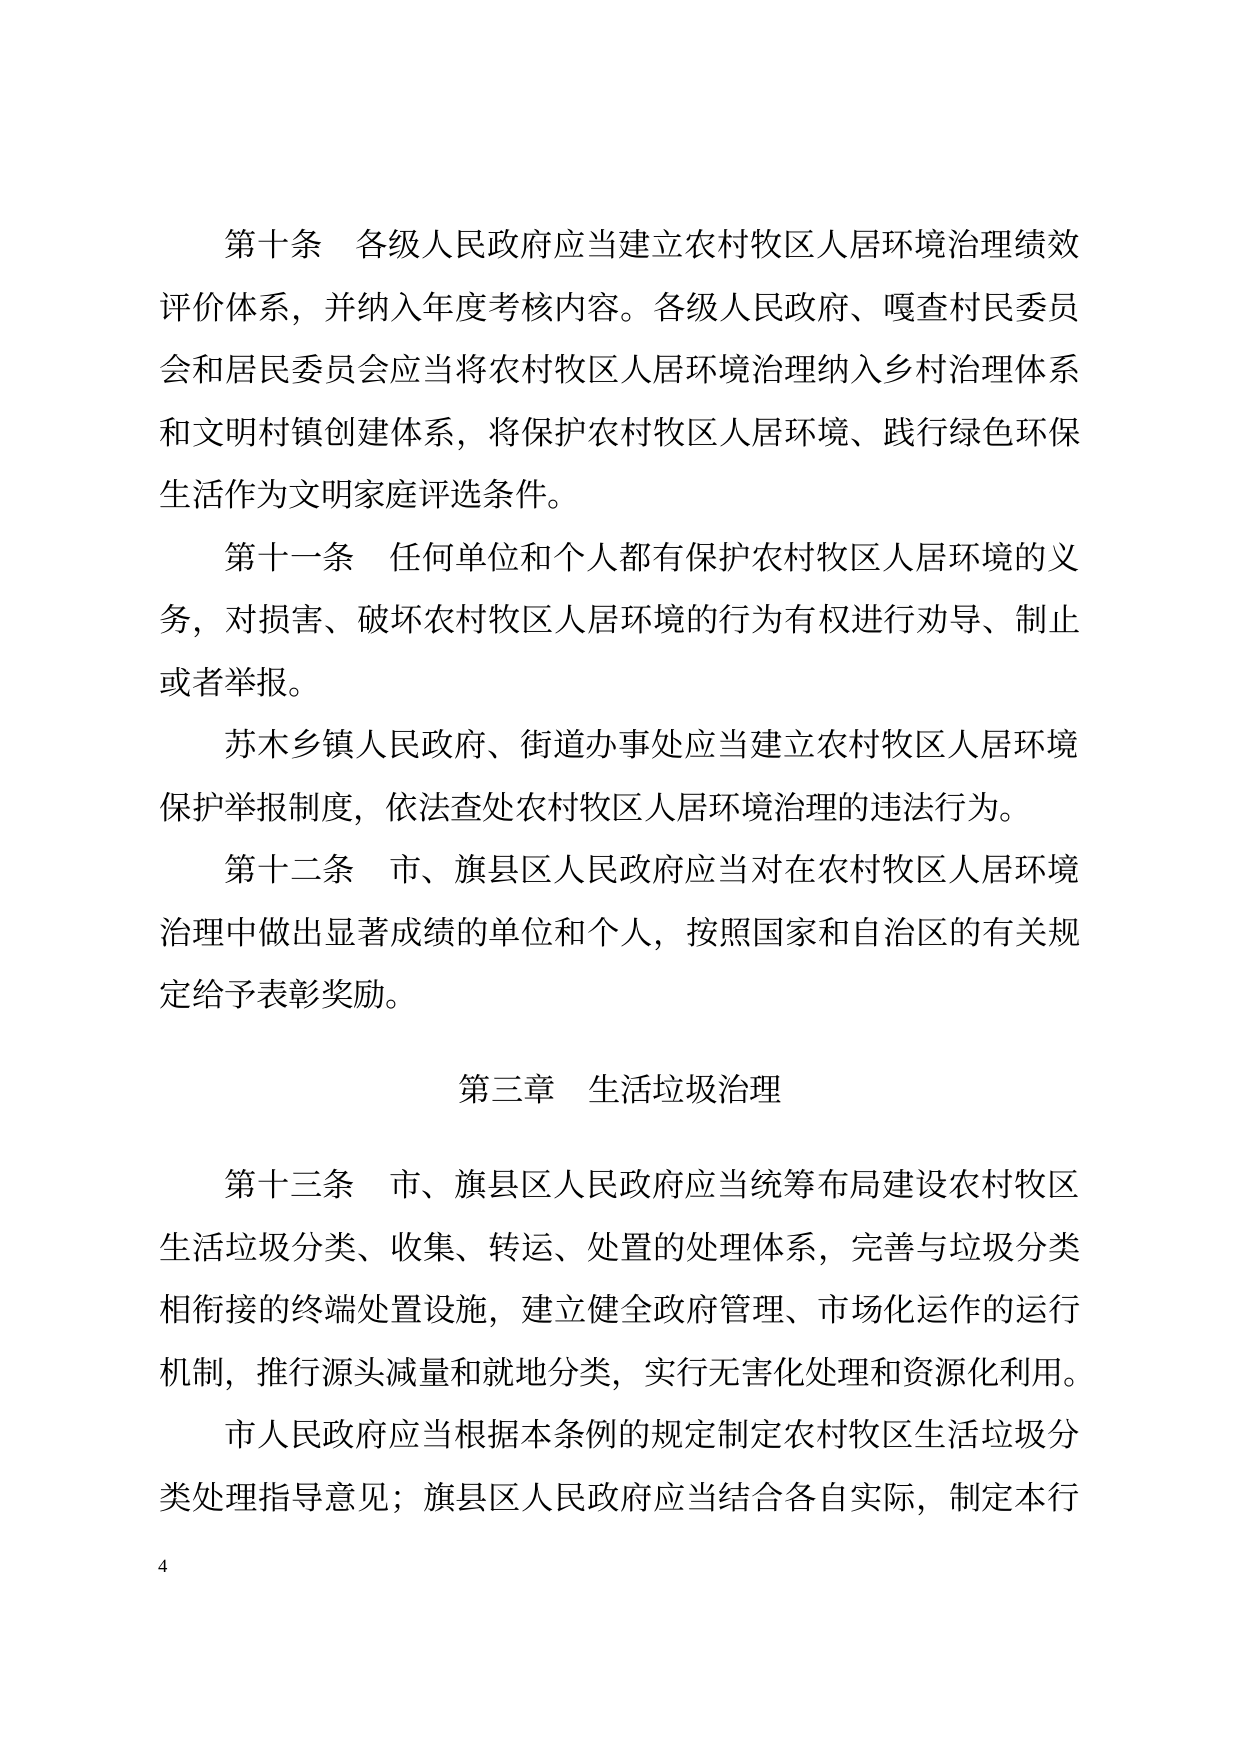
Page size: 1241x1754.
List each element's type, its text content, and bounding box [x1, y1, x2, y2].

text 苏木乡镇人民政府、街道办事处应当建立农村牧区人居环境保护举报制度，依法查处农村牧区人居环境治理的违法行为。 [159, 707, 1081, 832]
text 第三章 生活垃圾治理 [159, 1052, 1081, 1114]
text 第十二条 市、旗县区人民政府应当对在农村牧区人居环境治理中做出显著成绩的单位和个人，按照国家和自治区的有关规定给予表彰奖励。 [159, 832, 1081, 1019]
text 第十条 各级人民政府应当建立农村牧区人居环境治理绩效评价体系，并纳入年度考核内容。各级人民政府、嘎查村民委员会和居民委员会应当将农村牧区人居环境治理纳入乡村治理体系和文明村镇创建体系，将保护农村牧区人居环境、践行绿色环保生活作为文明家庭评选条件。 [159, 207, 1081, 519]
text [159, 1397, 1081, 1522]
text 第十一条 任何单位和个人都有保护农村牧区人居环境的义务，对损害、破坏农村牧区人居环境的行为有权进行劝导、制止或者举报。 [159, 519, 1081, 707]
text 第十三条 市、旗县区人民政府应当统筹布局建设农村牧区生活垃圾分类、收集、转运、处置的处理体系，完善与垃圾分类相衔接的终端处置设施，建立健全政府管理、市场化运作的运行机制，推行源头减量和就地分类，实行无害化处理和资源化利用。 [159, 1147, 1081, 1397]
